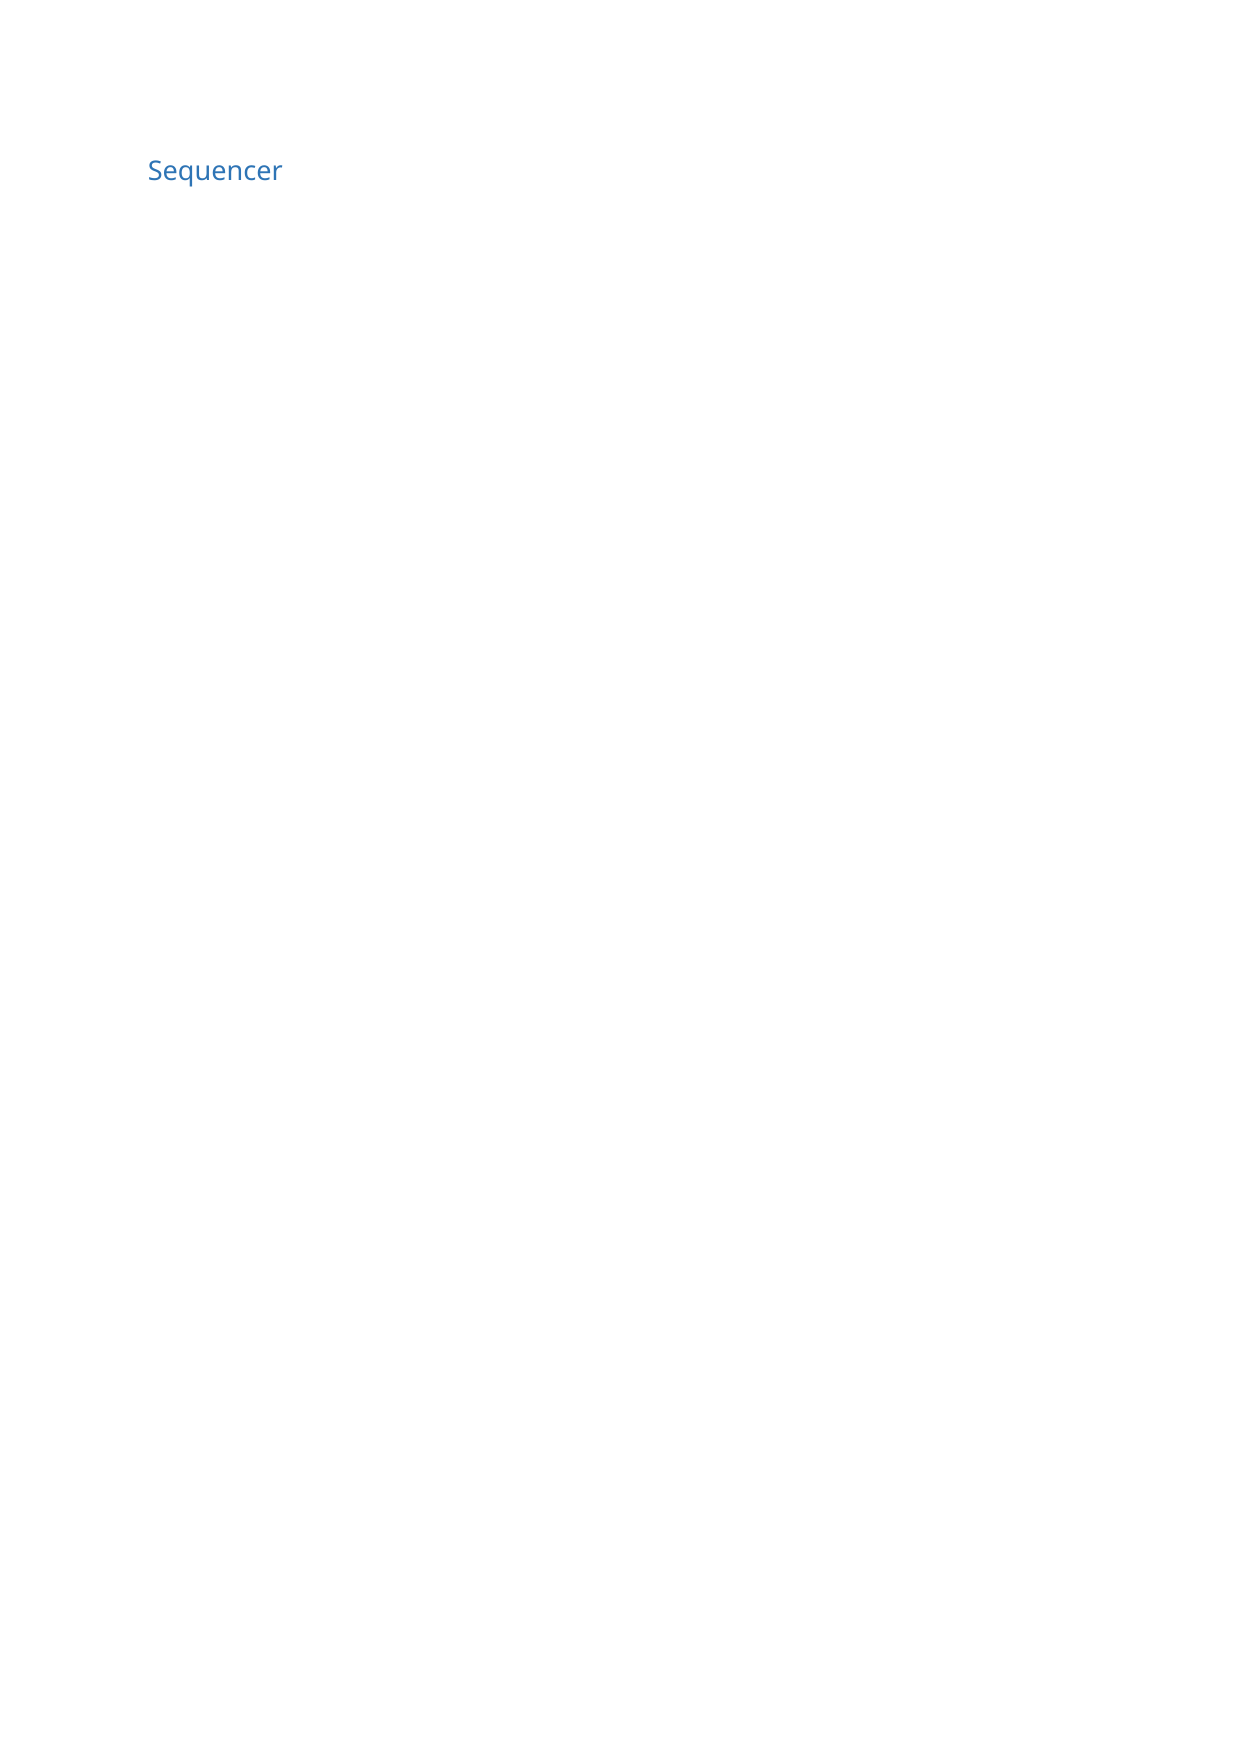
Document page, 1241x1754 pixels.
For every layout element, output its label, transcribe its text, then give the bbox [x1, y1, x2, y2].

subtitle Sequencer [148, 152, 1093, 189]
